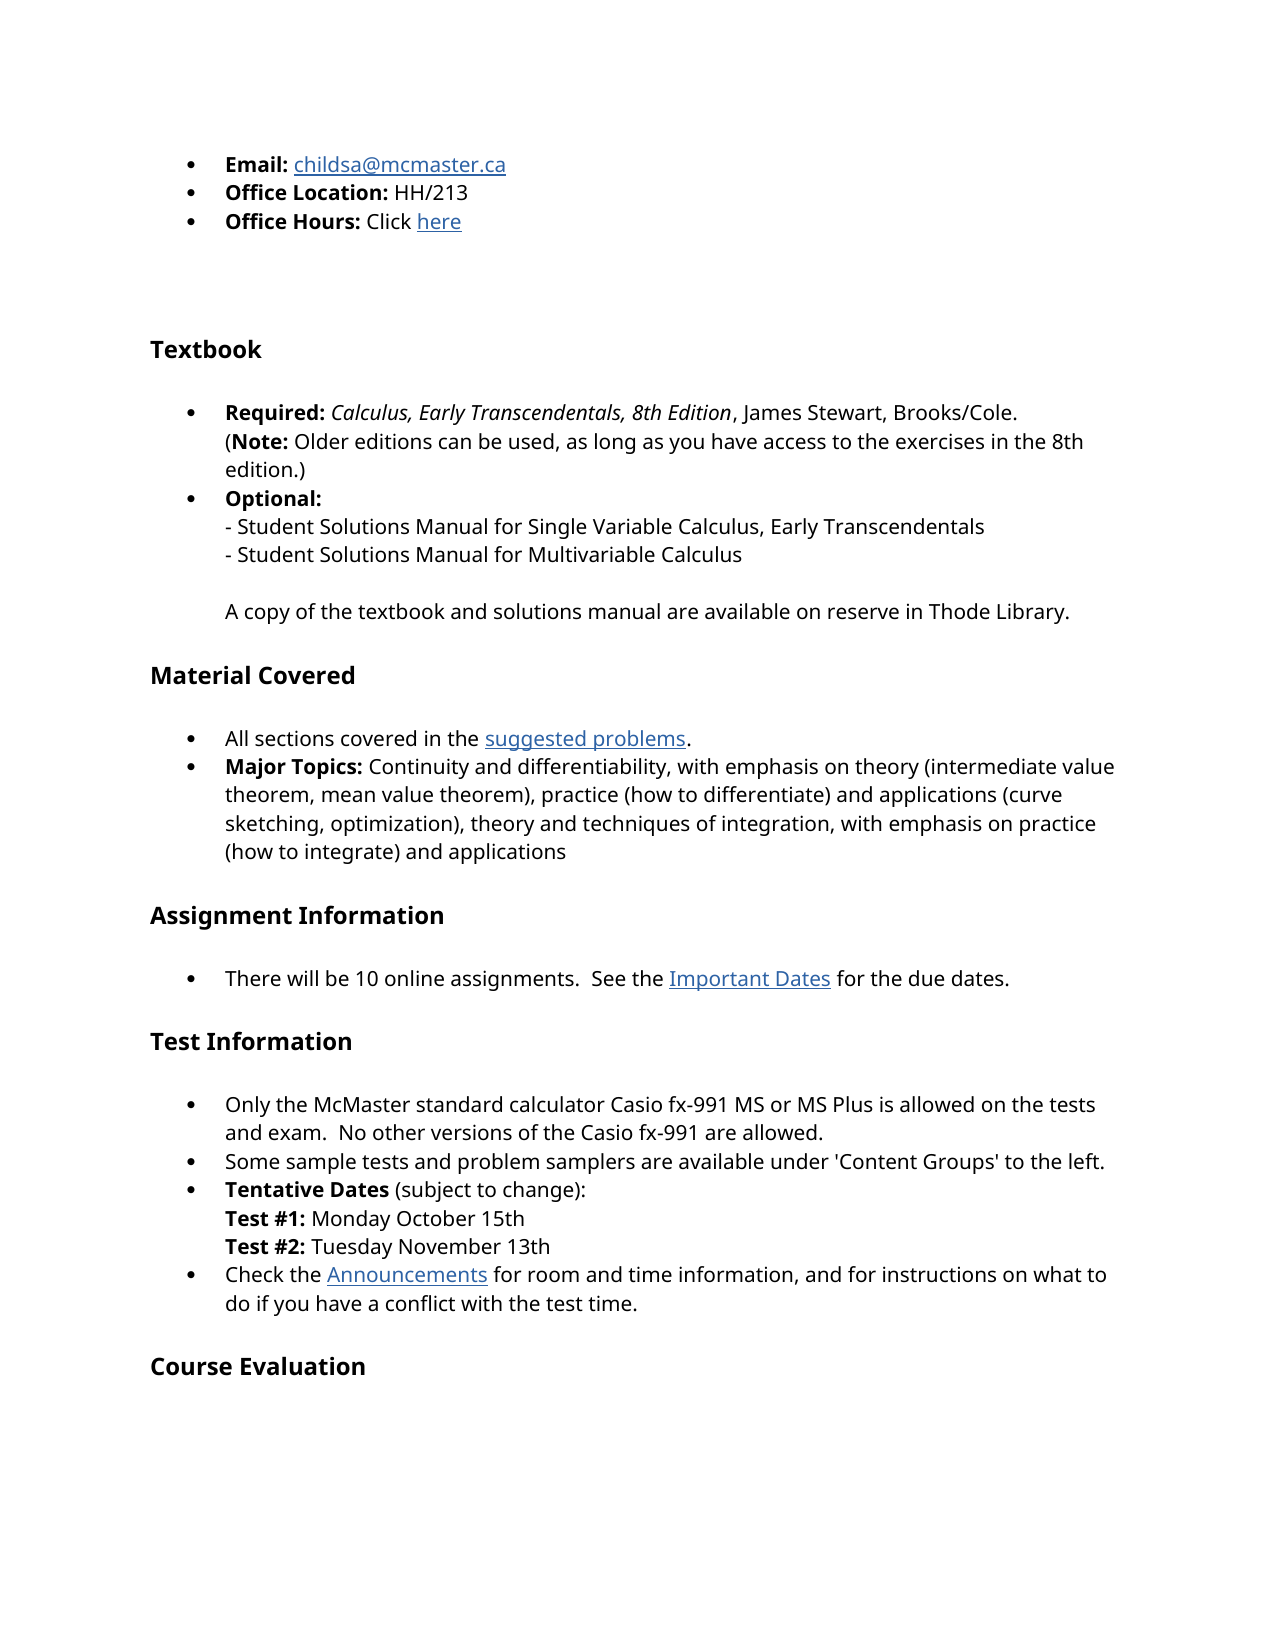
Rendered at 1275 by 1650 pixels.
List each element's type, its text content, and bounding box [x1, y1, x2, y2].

list Optional: - Student Solutions Manual for Single Variable Calculus, Early Transcendentals - Student Solutions Manual for Multivariable Calculus A copy of the textbook and solutions manual are available on reserve in Thode Library. [187, 484, 1125, 626]
list Check the Announcements for room and time information, and for instructions on what to do if you have a conflict with the test time. [187, 1261, 1125, 1317]
list Tentative Dates (subject to change): Test #1: Monday October 15th Test #2: Tuesday November 13th [187, 1175, 1125, 1261]
list Office Hours: Click here [187, 207, 1125, 235]
text Material Covered [150, 658, 1125, 691]
list Some sample tests and problem samplers are available under 'Content Groups' to the left. [187, 1147, 1125, 1175]
list Office Location: HH/213 [187, 178, 1125, 207]
text Textbook [150, 333, 1125, 366]
text Course Evaluation [150, 1350, 1125, 1383]
list Required: Calculus, Early Transcendentals, 8th Edition, James Stewart, Brooks/Cole. (Note: Older editions can be used, as long as you have access to the exercises in the 8th edition.) [187, 398, 1125, 484]
list All sections covered in the suggested problems. [187, 724, 1125, 752]
list There will be 10 online assignments. See the Important Dates for the due dates. [187, 964, 1125, 992]
list Only the McMaster standard calculator Casio fx-991 MS or MS Plus is allowed on the tests and exam. No other versions of the Casio fx-991 are allowed. [187, 1090, 1125, 1147]
text Assignment Information [150, 898, 1125, 931]
text Test Information [150, 1025, 1125, 1057]
list Email: childsa@mcmaster.ca [187, 150, 1125, 178]
list Major Topics: Continuity and differentiability, with emphasis on theory (intermediate value theorem, mean value theorem), practice (how to differentiate) and applications (curve sketching, optimization), theory and techniques of integration, with emphasis on practice (how to integrate) and applications [187, 752, 1125, 866]
